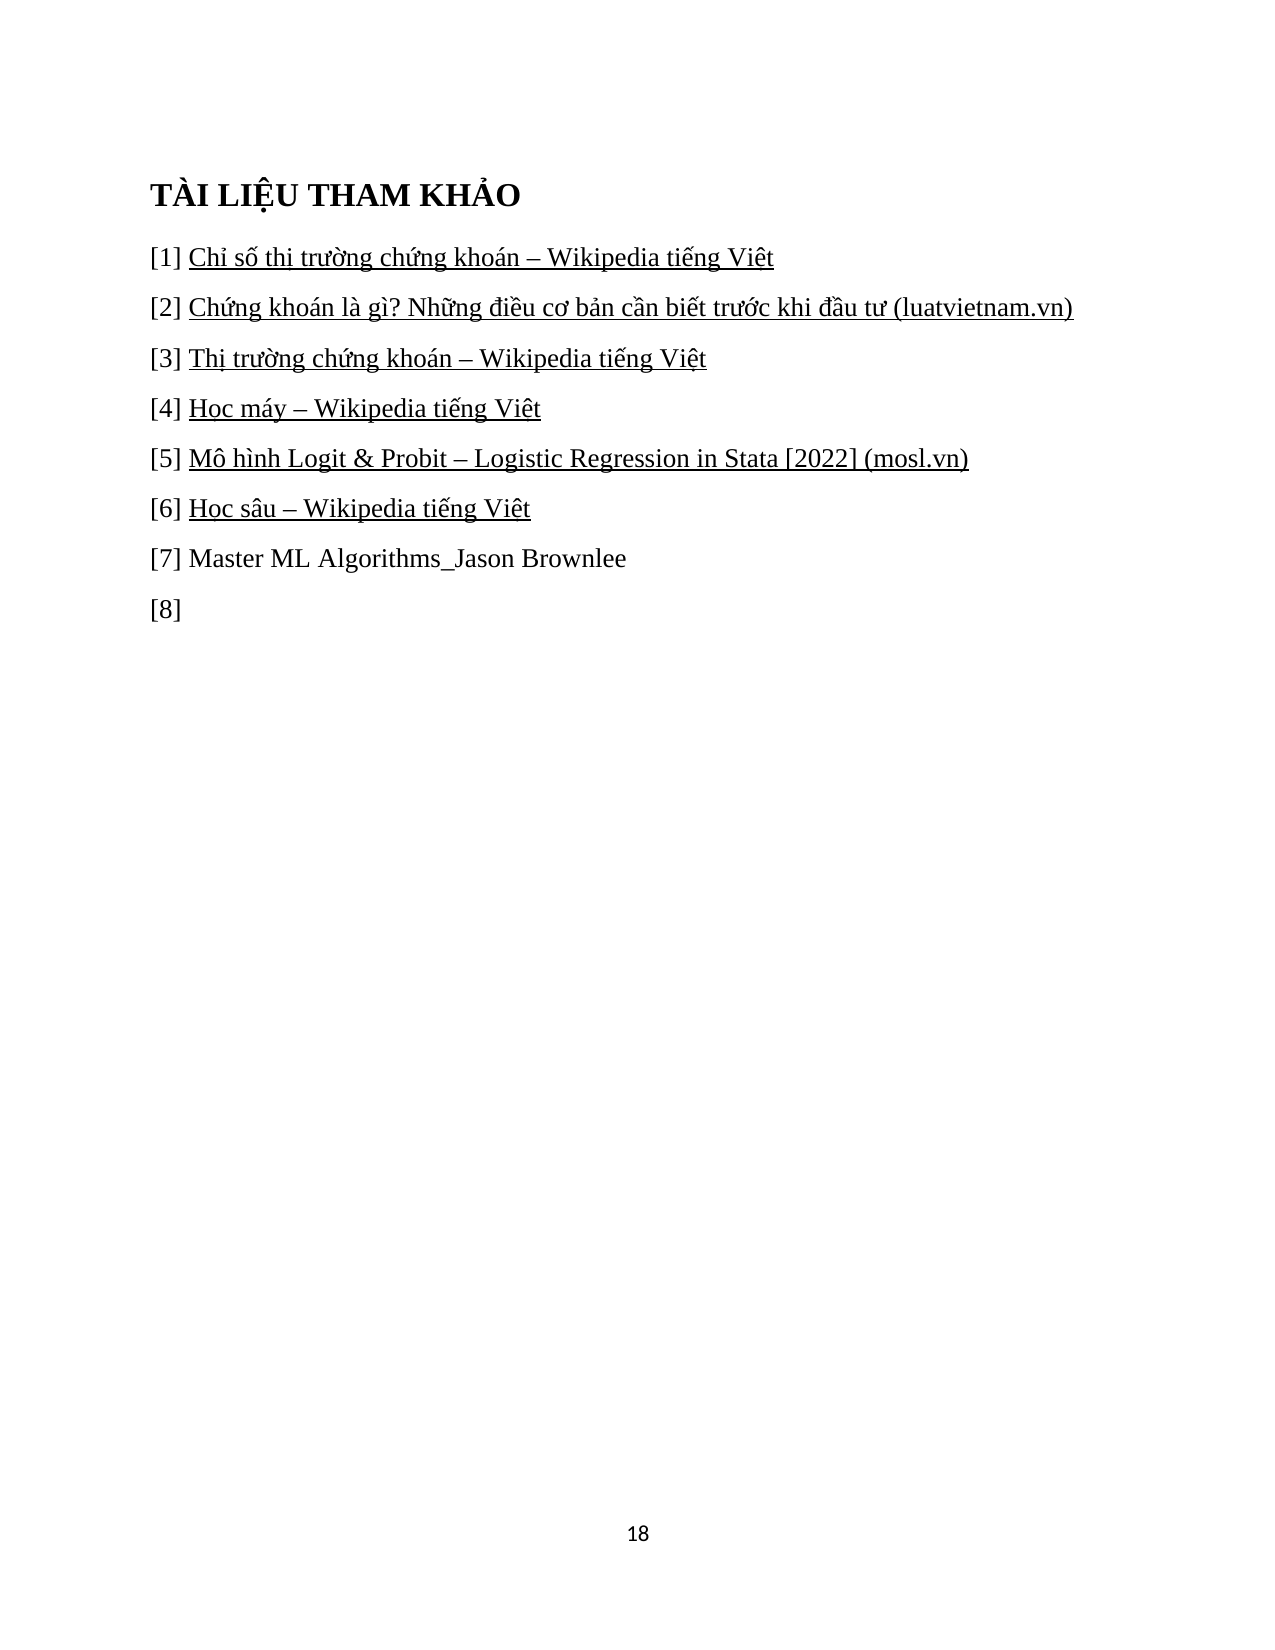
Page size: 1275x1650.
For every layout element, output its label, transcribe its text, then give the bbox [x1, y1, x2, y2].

text [1] Chỉ số thị trường chứng khoán – Wikipedia tiếng Việt [150, 241, 1125, 272]
text [3] Thị trường chứng khoán – Wikipedia tiếng Việt [150, 342, 1125, 373]
text [8] [150, 593, 1125, 624]
subtitle TÀI LIỆU THAM KHẢO [150, 175, 1125, 213]
text [7] Master ML Algorithms_Jason Brownlee [150, 543, 1125, 574]
text [6] Học sâu – Wikipedia tiếng Việt [150, 492, 1125, 523]
text [4] Học máy – Wikipedia tiếng Việt [150, 392, 1125, 423]
text [5] Mô hình Logit & Probit – Logistic Regression in Stata [2022] (mosl.vn) [150, 442, 1125, 473]
text [2] Chứng khoán là gì? Những điều cơ bản cần biết trước khi đầu tư (luatvietnam.vn) [150, 292, 1125, 323]
